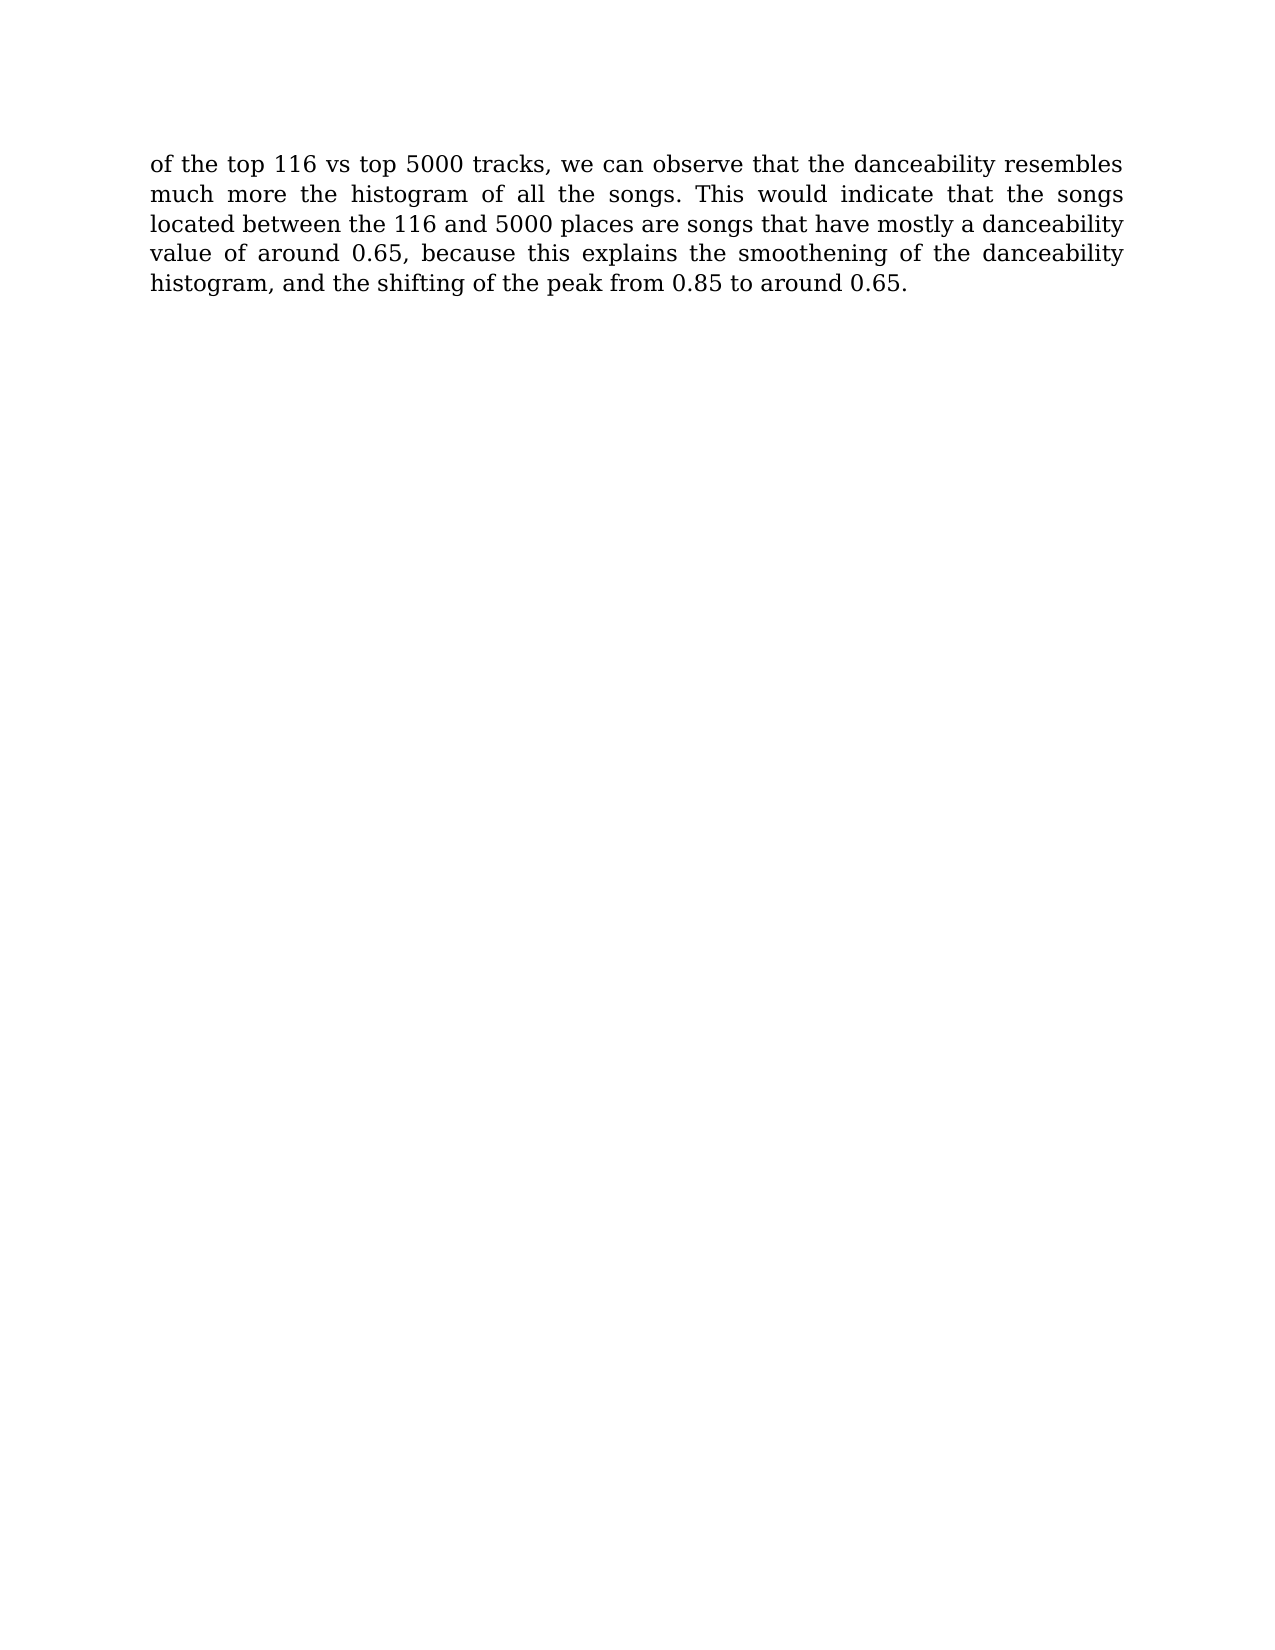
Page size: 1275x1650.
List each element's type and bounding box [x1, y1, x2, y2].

text [150, 150, 1125, 296]
